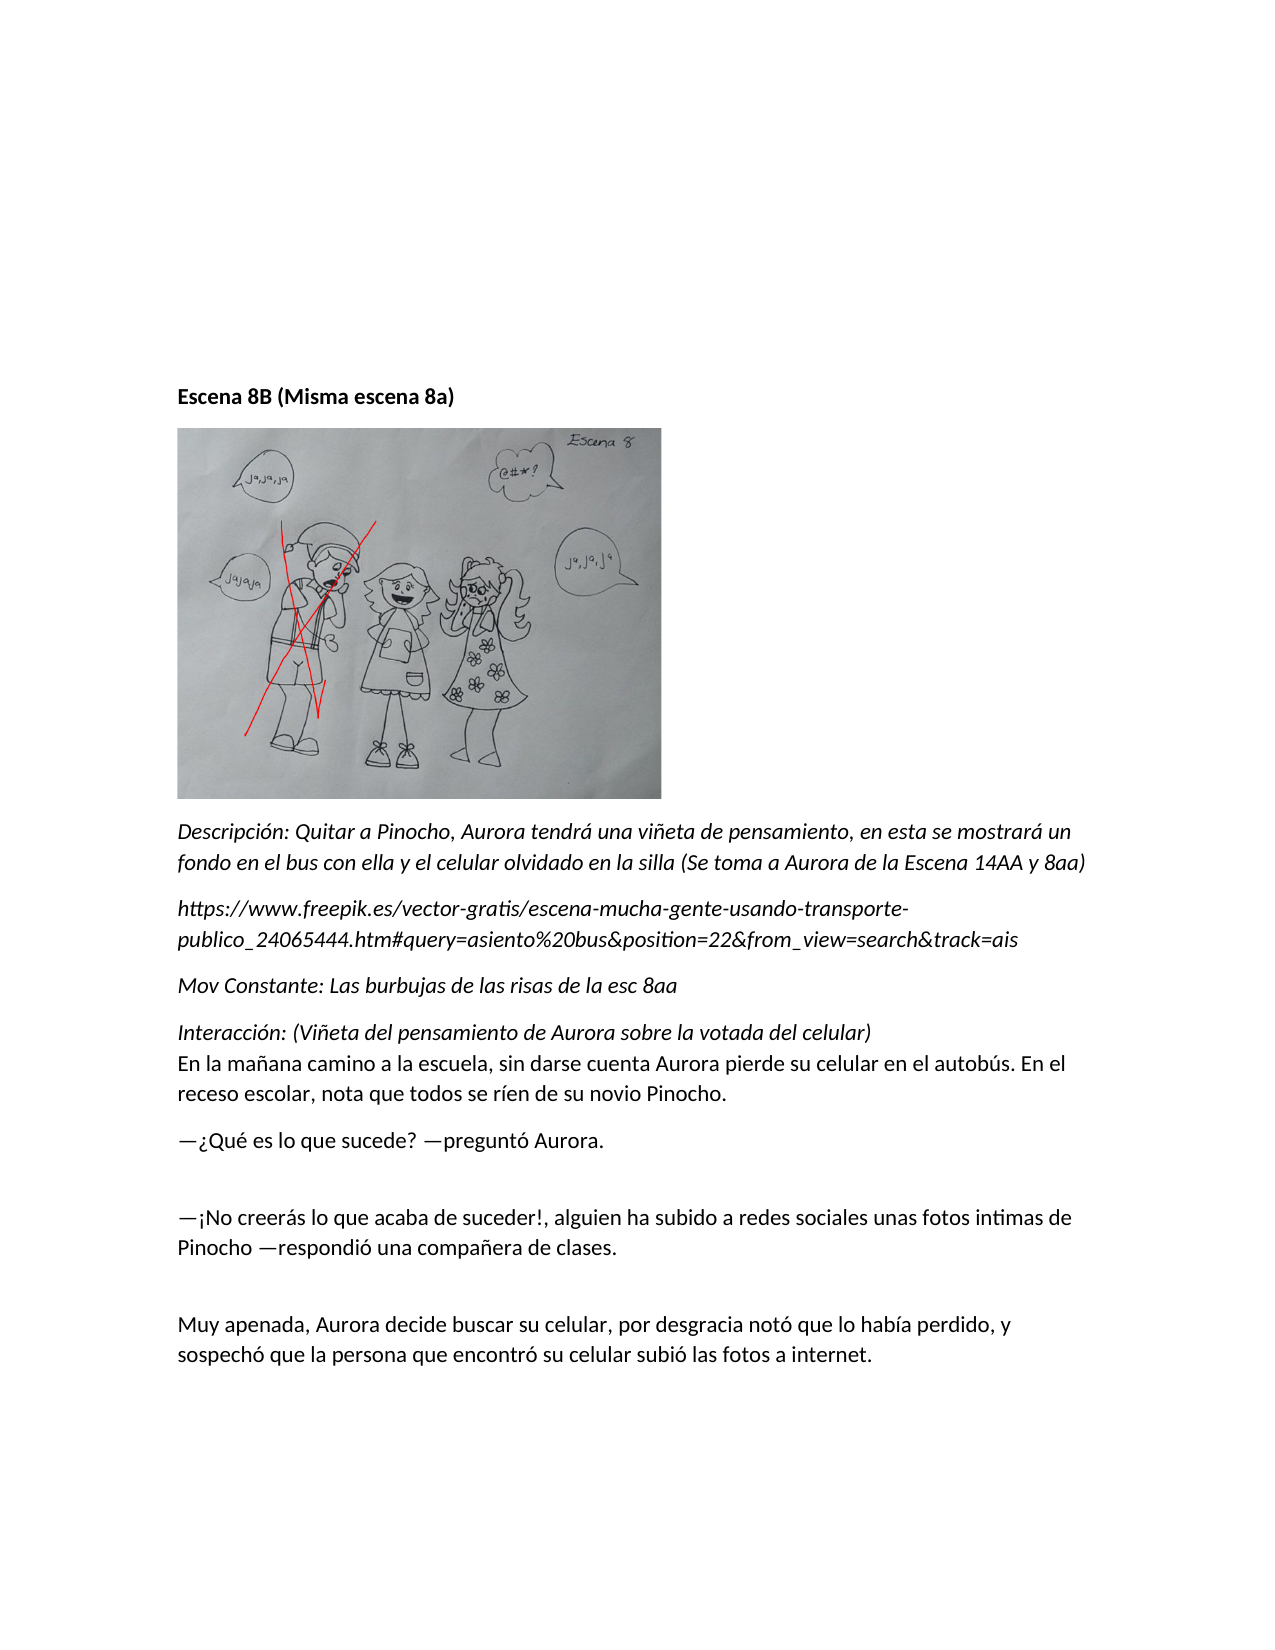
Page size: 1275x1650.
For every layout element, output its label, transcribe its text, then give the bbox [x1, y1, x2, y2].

text —¿Qué es lo que sucede? —preguntó Aurora. [177, 1126, 1098, 1154]
text Descripción: Quitar a Pinocho, Aurora tendrá una viñeta de pensamiento, en esta se mostrará un fondo en el bus con ella y el celular olvidado en la silla (Se toma a Aurora de la Escena 14AA y 8aa) [177, 817, 1098, 876]
text Mov Constante: Las burbujas de las risas de la esc 8aa [177, 972, 1098, 1000]
text —¡No creerás lo que acaba de suceder!, alguien ha subido a redes sociales unas fotos intimas de Pinocho —respondió una compañera de clases. [177, 1173, 1098, 1261]
picture [177, 428, 662, 799]
text https://www.freepik.es/vector-gratis/escena-mucha-gente-usando-transporte-publico_24065444.htm#query=asiento%20bus&position=22&from_view=search&track=ais [177, 894, 1098, 953]
text Escena 8B (Misma escena 8a) [177, 382, 1098, 410]
text Interacción: (Viñeta del pensamiento de Aurora sobre la votada del celular) En la mañana camino a la escuela, sin darse cuenta Aurora pierde su celular en el autobús. En el receso escolar, nota que todos se ríen de su novio Pinocho. [177, 1018, 1098, 1107]
text Muy apenada, Aurora decide buscar su celular, por desgracia notó que lo había perdido, y sospechó que la persona que encontró su celular subió las fotos a internet. [177, 1280, 1098, 1368]
